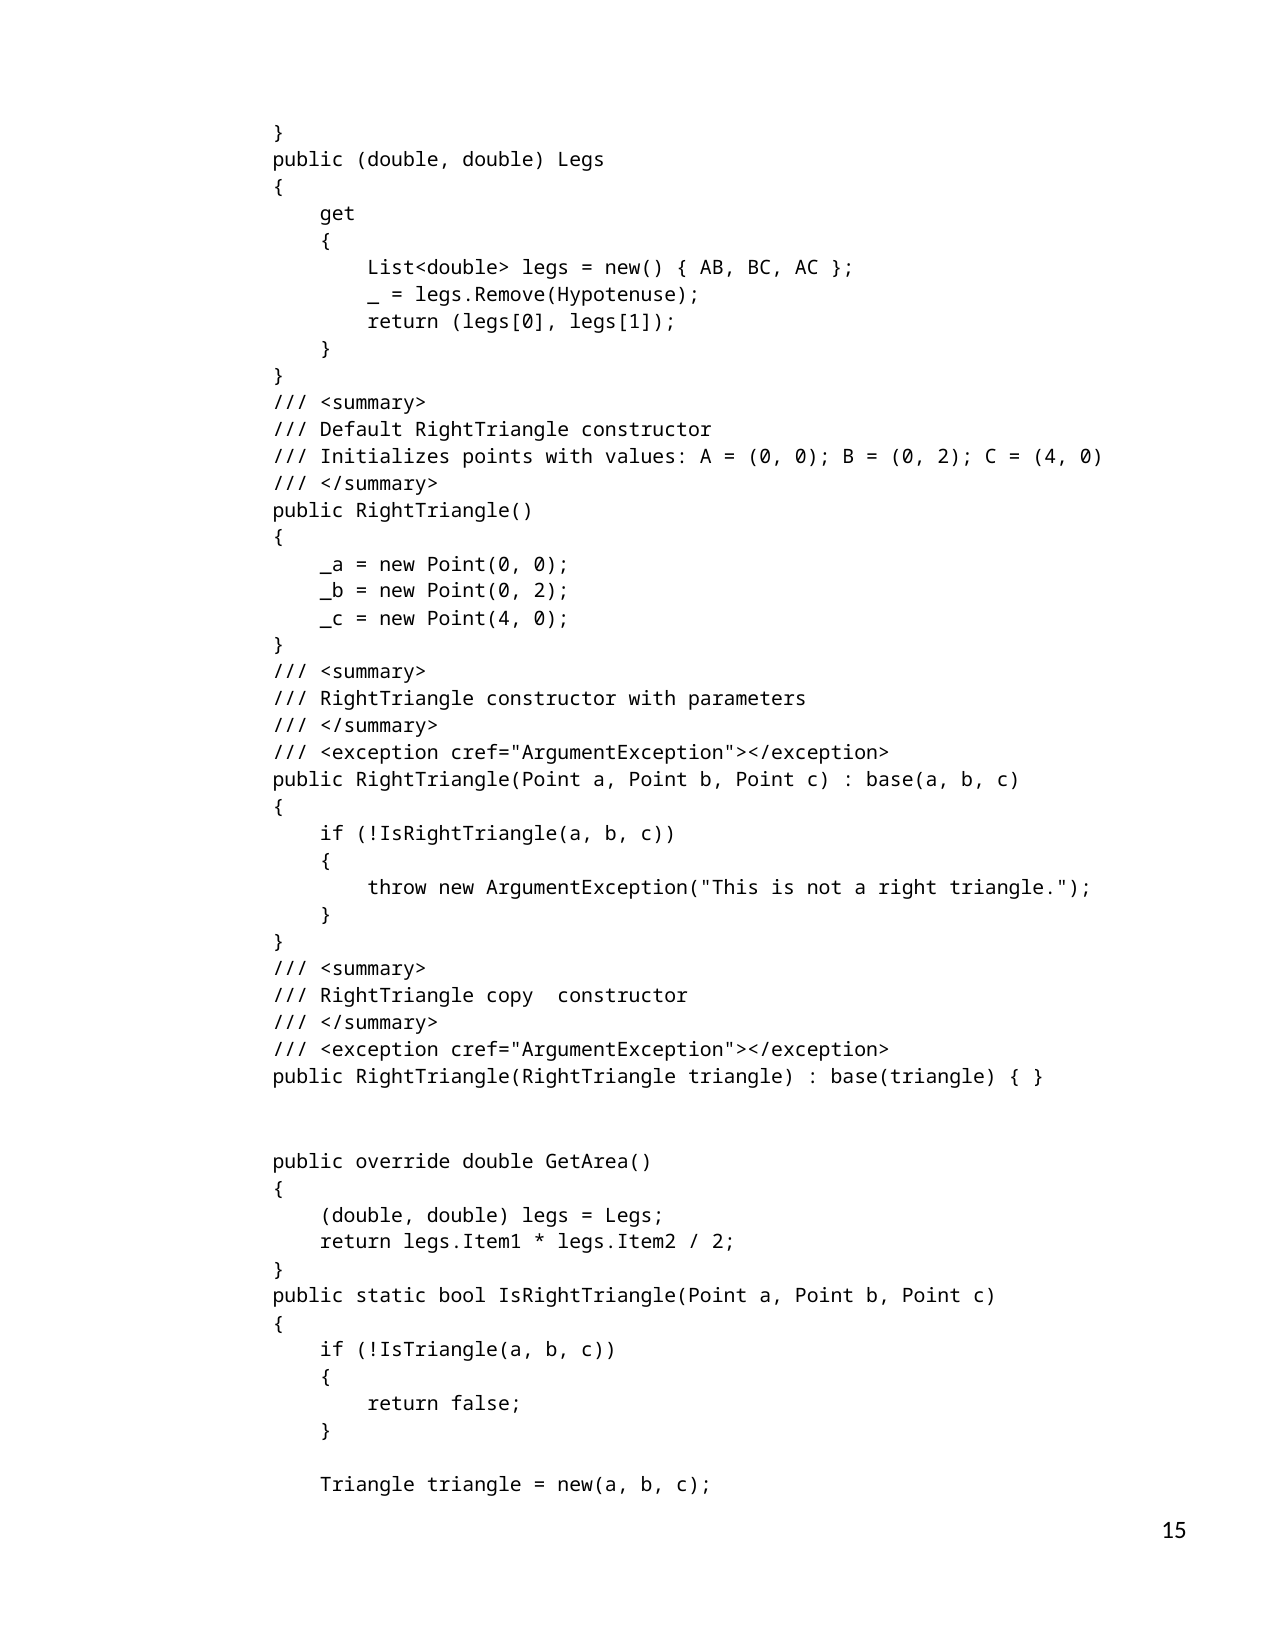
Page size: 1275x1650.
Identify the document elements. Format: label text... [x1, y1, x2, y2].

text List<double> legs = new() { AB, BC, AC }; [177, 253, 1186, 280]
text } [177, 901, 1186, 927]
text public RightTriangle(RightTriangle triangle) : base(triangle) { } [177, 1062, 1186, 1089]
text } [177, 118, 1186, 145]
text /// RightTriangle copy constructor [177, 981, 1186, 1008]
text _b = new Point(0, 2); [177, 577, 1186, 604]
text { [177, 1363, 1186, 1390]
text /// </summary> [177, 1008, 1186, 1035]
text public static bool IsRightTriangle(Point a, Point b, Point c) [177, 1282, 1186, 1309]
text _ = legs.Remove(Hypotenuse); [177, 280, 1186, 307]
text /// </summary> [177, 712, 1186, 739]
text /// <summary> [177, 658, 1186, 685]
text public RightTriangle(Point a, Point b, Point c) : base(a, b, c) [177, 766, 1186, 793]
text return legs.Item1 * legs.Item2 / 2; [177, 1228, 1186, 1255]
text _c = new Point(4, 0); [177, 604, 1186, 631]
text } [177, 1255, 1186, 1282]
text public RightTriangle() [177, 496, 1186, 523]
text { [177, 793, 1186, 819]
text _a = new Point(0, 0); [177, 550, 1186, 577]
text { [177, 226, 1186, 253]
text { [177, 847, 1186, 873]
text { [177, 172, 1186, 199]
text } [177, 334, 1186, 361]
text if (!IsTriangle(a, b, c)) [177, 1336, 1186, 1363]
text } [177, 927, 1186, 954]
text } [177, 1417, 1186, 1444]
text { [177, 523, 1186, 550]
text /// </summary> [177, 469, 1186, 496]
text return false; [177, 1390, 1186, 1417]
text /// <exception cref="ArgumentException"></exception> [177, 1035, 1186, 1062]
text } [177, 631, 1186, 658]
text Triangle triangle = new(a, b, c); [177, 1471, 1186, 1498]
text /// <exception cref="ArgumentException"></exception> [177, 739, 1186, 766]
text /// <summary> [177, 388, 1186, 415]
text { [177, 1309, 1186, 1336]
text /// Default RightTriangle constructor [177, 415, 1186, 442]
text get [177, 199, 1186, 226]
text throw new ArgumentException("This is not a right triangle."); [177, 873, 1186, 901]
text { [177, 1174, 1186, 1201]
text public override double GetArea() [177, 1147, 1186, 1174]
text public (double, double) Legs [177, 145, 1186, 172]
text /// Initializes points with values: A = (0, 0); B = (0, 2); C = (4, 0) [177, 442, 1186, 469]
text /// <summary> [177, 954, 1186, 981]
text /// RightTriangle constructor with parameters [177, 685, 1186, 712]
text (double, double) legs = Legs; [177, 1201, 1186, 1228]
text } [177, 361, 1186, 388]
text if (!IsRightTriangle(a, b, c)) [177, 819, 1186, 847]
text return (legs[0], legs[1]); [177, 307, 1186, 334]
